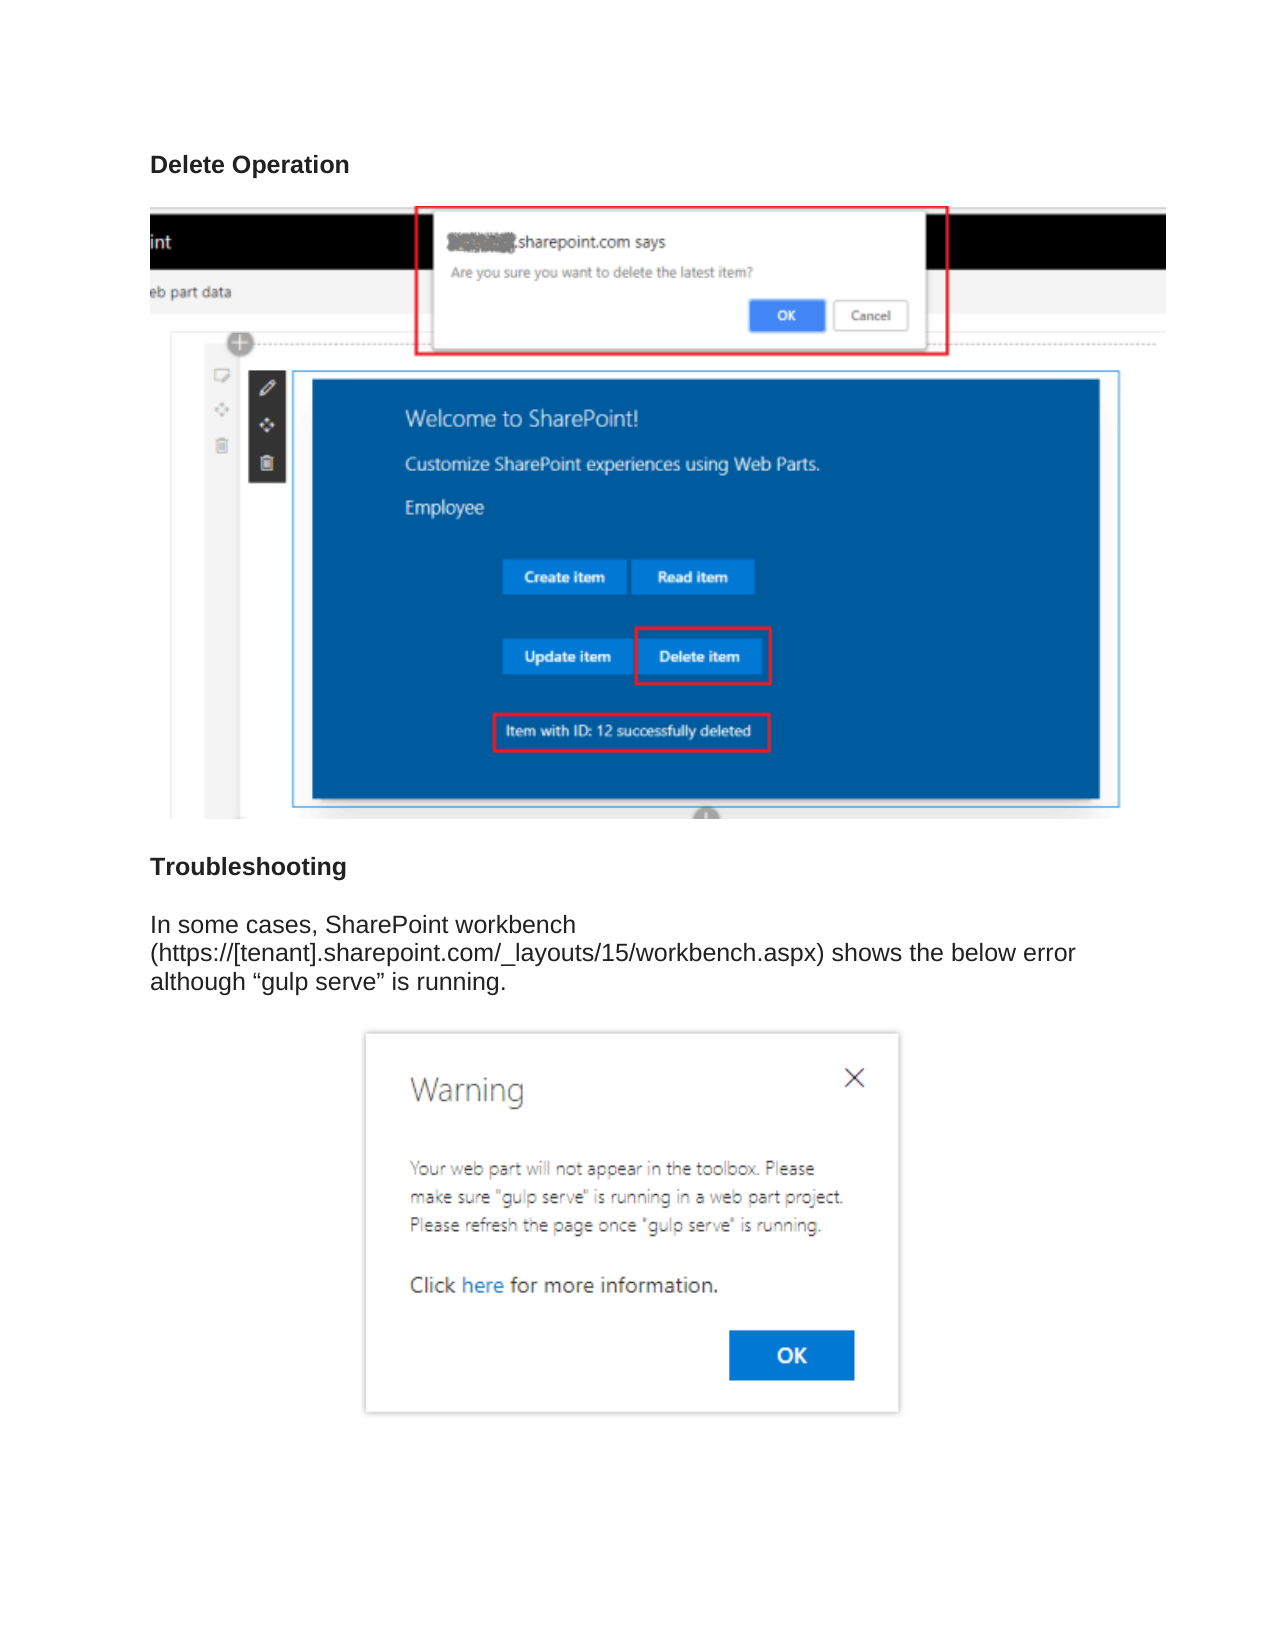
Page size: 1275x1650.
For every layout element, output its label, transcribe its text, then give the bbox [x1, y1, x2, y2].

text Delete Operation [150, 150, 1125, 206]
picture [360, 1023, 908, 1420]
picture [150, 206, 1166, 819]
text Troubleshooting In some cases, SharePoint workbench (https://[tenant].sharepoint.com/_layouts/15/workbench.aspx) shows the below error although “gulp serve” is running. [150, 823, 1125, 1024]
